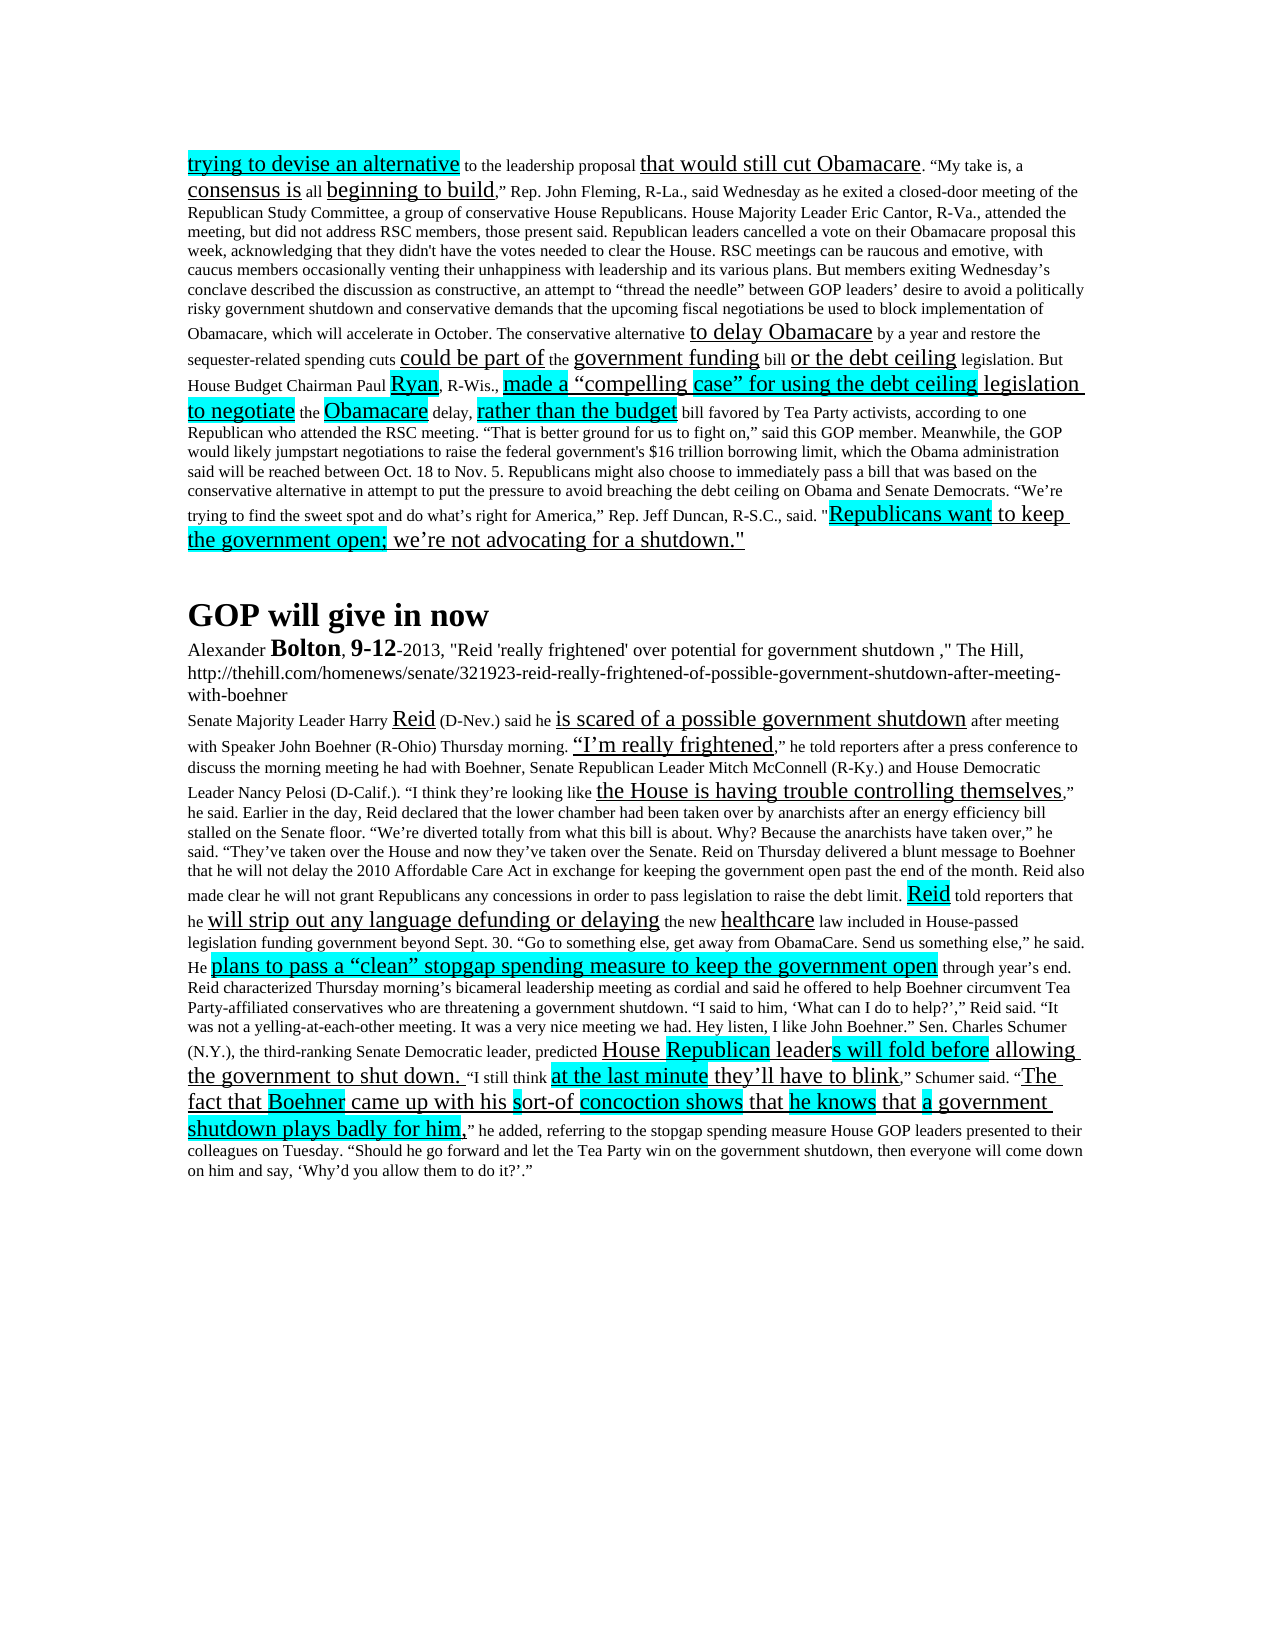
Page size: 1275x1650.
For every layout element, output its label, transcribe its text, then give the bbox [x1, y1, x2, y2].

text Senate Majority Leader Harry Reid (D-Nev.) said he is scared of a possible government shutdown after meeting with Speaker John Boehner (R-Ohio) Thursday morning. “I’m really frightened,” he told reporters after a press conference to discuss the morning meeting he had with Boehner, Senate Republican Leader Mitch McConnell (R-Ky.) and House Democratic Leader Nancy Pelosi (D-Calif.). “I think they’re looking like the House is having trouble controlling themselves,” he said. Earlier in the day, Reid declared that the lower chamber had been taken over by anarchists after an energy efficiency bill stalled on the Senate floor. “We’re diverted totally from what this bill is about. Why? Because the anarchists have taken over,” he said. “They’ve taken over the House and now they’ve taken over the Senate. Reid on Thursday delivered a blunt message to Boehner that he will not delay the 2010 Affordable Care Act in exchange for keeping the government open past the end of the month. Reid also made clear he will not grant Republicans any concessions in order to pass legislation to raise the debt limit. Reid told reporters that he will strip out any language defunding or delaying the new healthcare law included in House-passed legislation funding government beyond Sept. 30. “Go to something else, get away from ObamaCare. Send us something else,” he said. He plans to pass a “clean” stopgap spending measure to keep the government open through year’s end. Reid characterized Thursday morning’s bicameral leadership meeting as cordial and said he offered to help Boehner circumvent Tea Party-affiliated conservatives who are threatening a government shutdown. “I said to him, ‘What can I do to help?’,” Reid said. “It was not a yelling-at-each-other meeting. It was a very nice meeting we had. Hey listen, I like John Boehner.” Sen. Charles Schumer (N.Y.), the third-ranking Senate Democratic leader, predicted House Republican leaders will fold before allowing the government to shut down. “I still think at the last minute they’ll have to blink,” Schumer said. “The fact that Boehner came up with his sort-of concoction shows that he knows that a government shutdown plays badly for him,” he added, referring to the stopgap spending measure House GOP leaders presented to their colleagues on Tuesday. “Should he go forward and let the Tea Party win on the government shutdown, then everyone will come down on him and say, ‘Why’d you allow them to do it?’.” [187, 705, 1087, 1179]
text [187, 150, 1087, 552]
text Alexander Bolton, 9-12-2013, "Reid 'really frightened' over potential for government shutdown ," The Hill, http://thehill.com/homenews/senate/321923-reid-really-frightened-of-possible-government-shutdown-after-meeting-with-boehner [187, 633, 1087, 705]
subtitle GOP will give in now [187, 595, 1087, 633]
